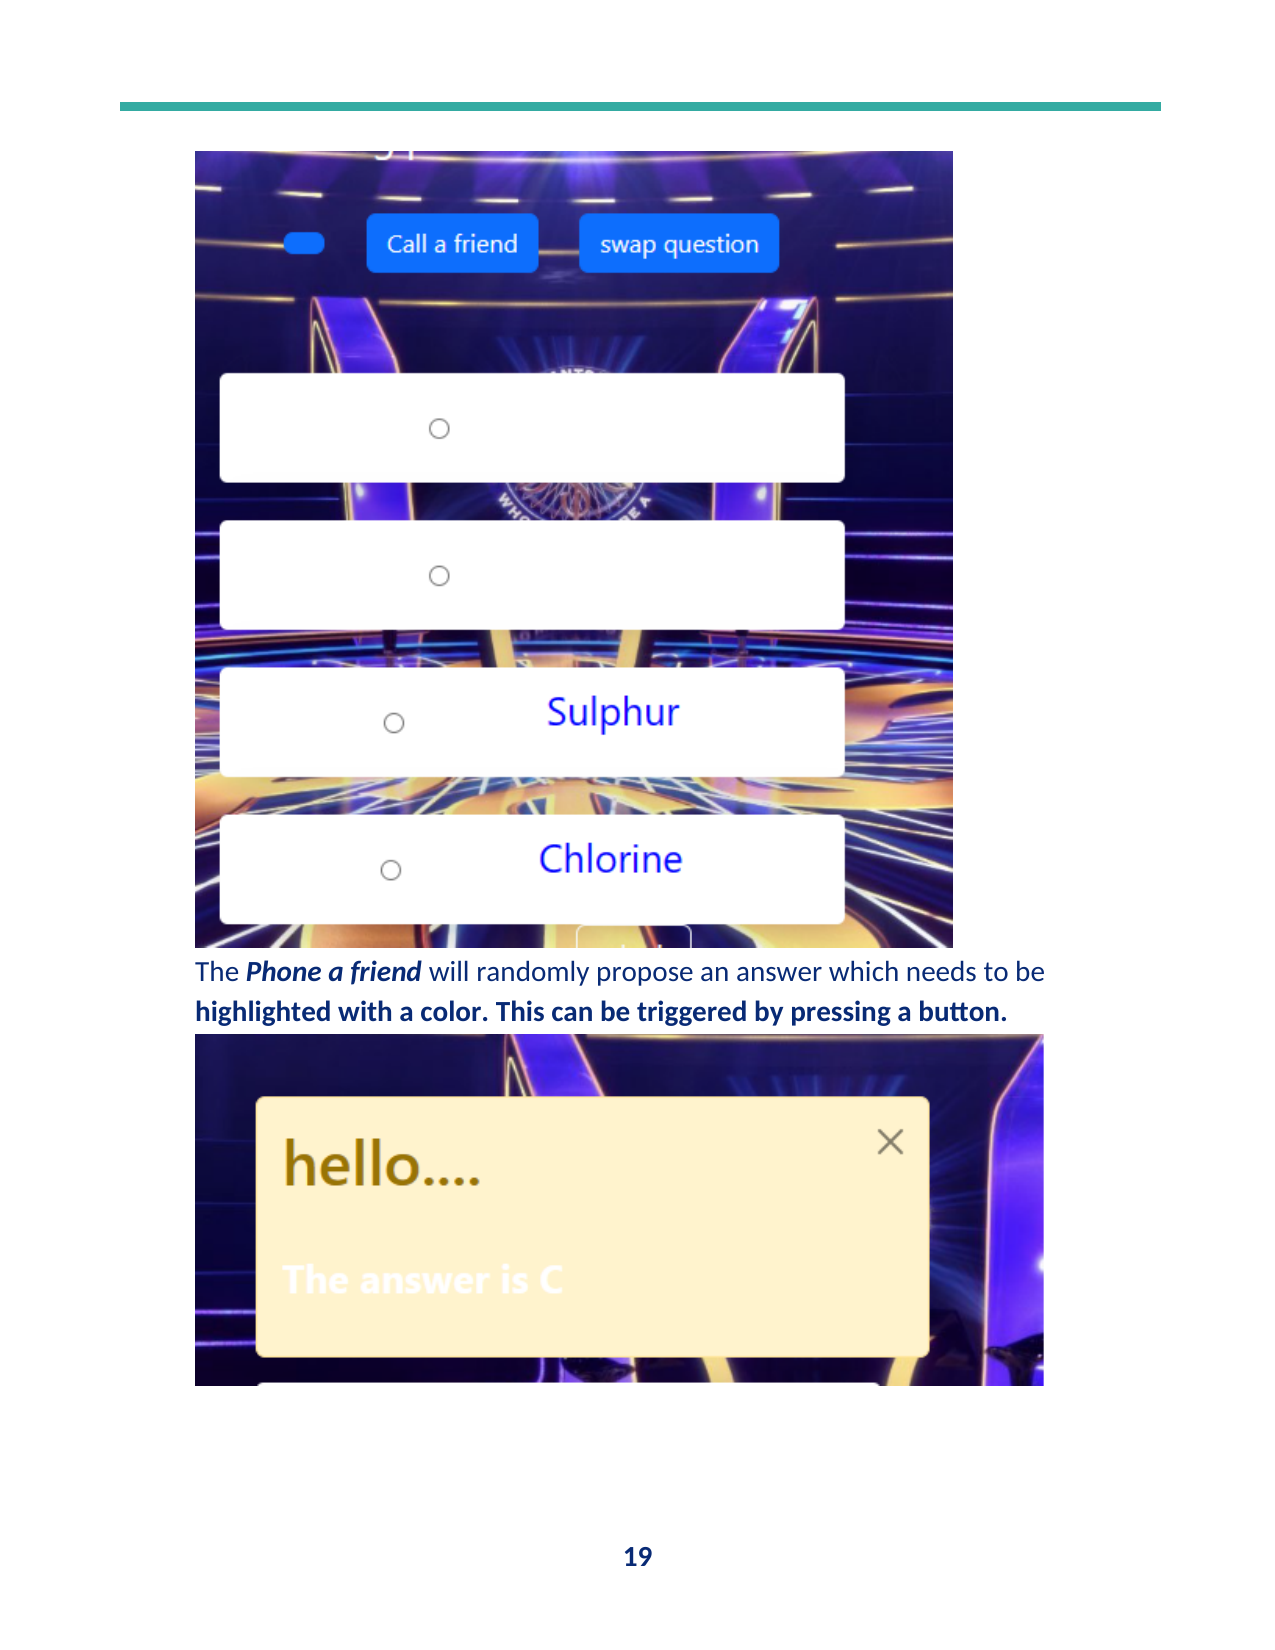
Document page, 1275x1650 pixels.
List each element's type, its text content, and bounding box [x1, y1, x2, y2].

picture [195, 151, 953, 948]
picture [195, 1034, 1044, 1386]
text The Phone a friend will randomly propose an answer which needs to be [195, 953, 1155, 988]
text highlighted with a color. This can be triggered by pressing a button. [195, 993, 1155, 1029]
